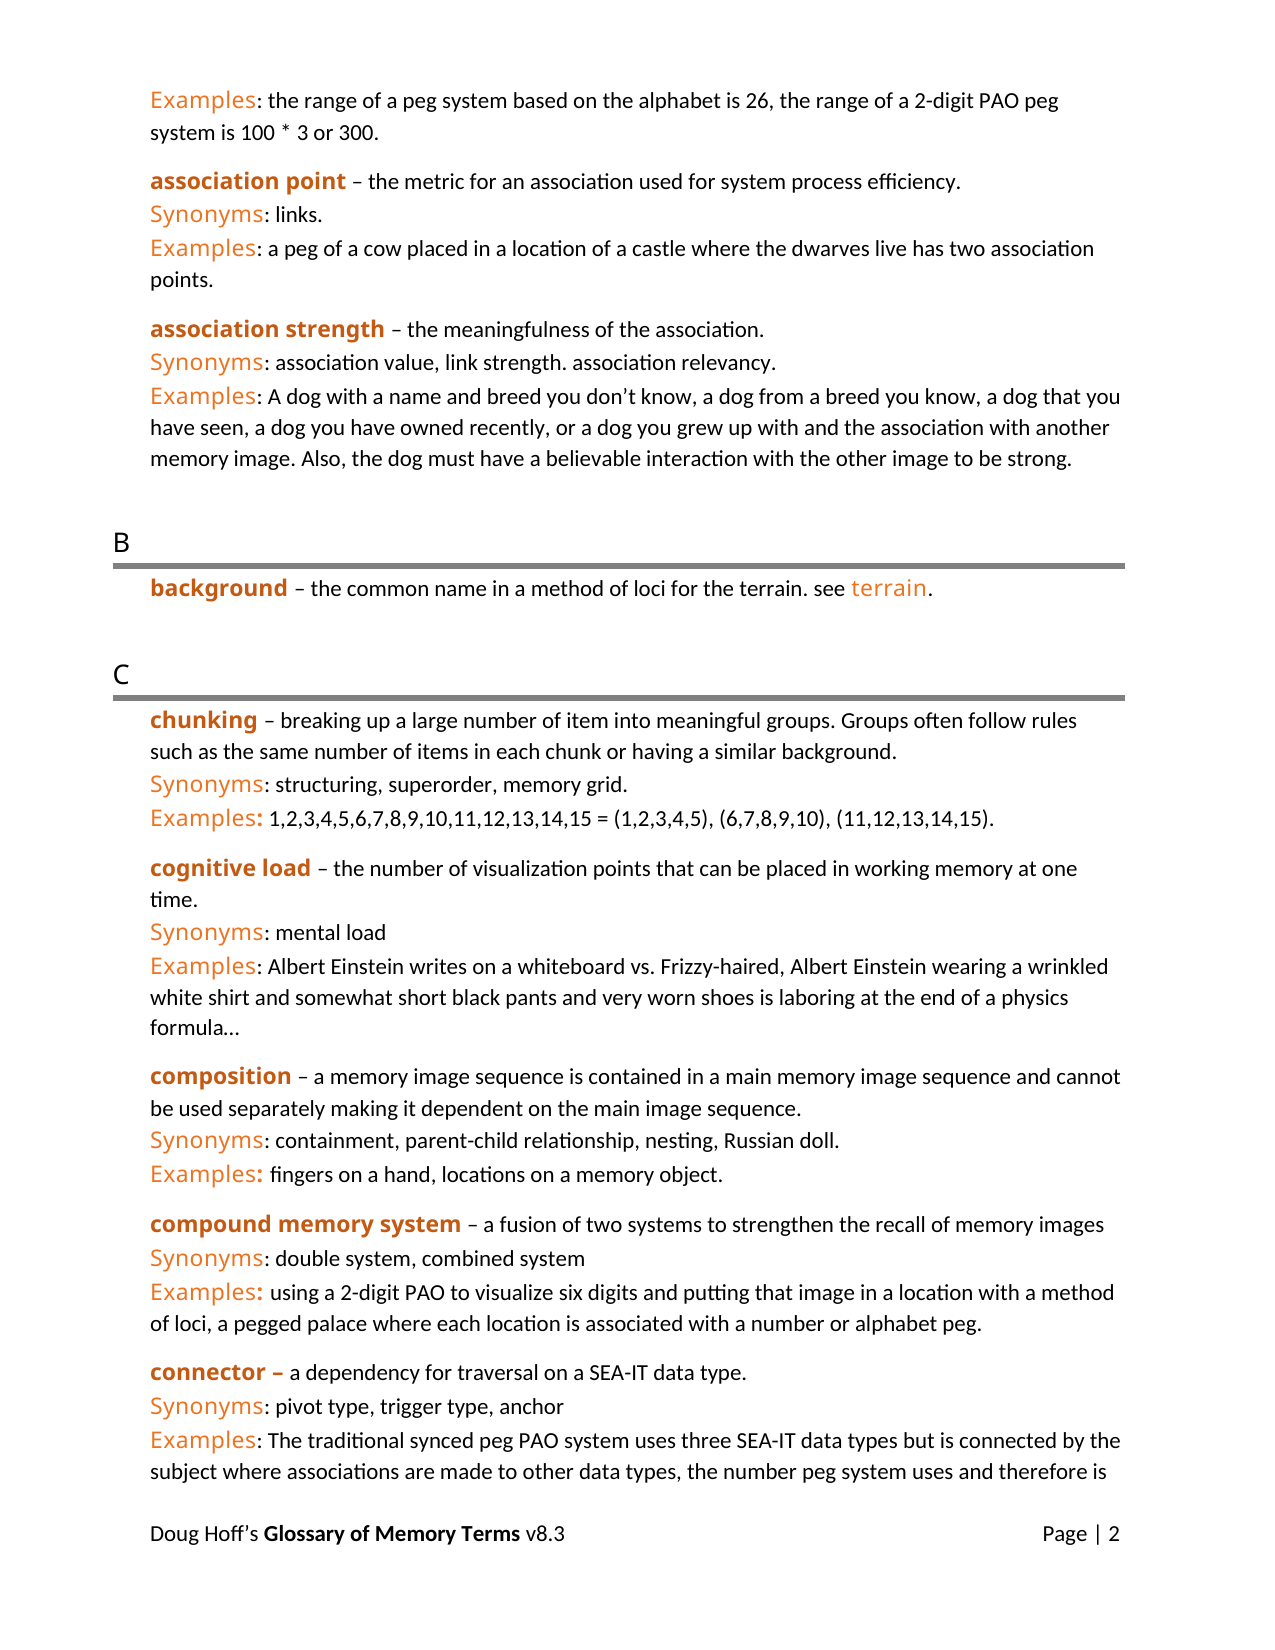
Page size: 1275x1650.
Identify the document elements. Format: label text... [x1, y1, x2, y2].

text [150, 1356, 1125, 1485]
text compound memory system – a fusion of two systems to strengthen the recall of memory images Synonyms: double system, combined system Examples: using a 2-digit PAO to visualize six digits and putting that image in a location with a method of loci, a pegged palace where each location is associated with a number or alphabet peg. [150, 1208, 1125, 1337]
text association point – the metric for an association used for system process efficiency. Synonyms: links. Examples: a peg of a cow placed in a location of a castle where the dwarves live has two association points. [150, 165, 1125, 294]
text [150, 84, 1125, 146]
text chunking – breaking up a large number of item into meaningful groups. Groups often follow rules such as the same number of items in each chunk or having a similar background. Synonyms: structuring, superorder, memory grid. Examples: 1,2,3,4,5,6,7,8,9,10,11,12,13,14,15 = (1,2,3,4,5), (6,7,8,9,10), (11,12,13,14,15). [150, 704, 1125, 833]
text composition – a memory image sequence is contained in a main memory image sequence and cannot be used separately making it dependent on the main image sequence. Synonyms: containment, parent-child relationship, nesting, Russian doll. Examples: fingers on a hand, locations on a memory object. [150, 1060, 1125, 1189]
text background – the common name in a method of loci for the terrain. see terrain. [150, 572, 1125, 603]
text association strength – the meaningfulness of the association. Synonyms: association value, link strength. association relevancy. Examples: A dog with a name and breed you don’t know, a dog from a breed you know, a dog that you have seen, a dog you have owned recently, or a dog you grew up with and the association with another memory image. Also, the dog must have a believable interaction with the other image to be strong. [150, 312, 1125, 472]
subtitle B [112, 524, 1125, 569]
text cognitive load – the number of visualization points that can be placed in working memory at one time. Synonyms: mental load Examples: Albert Einstein writes on a whiteboard vs. Frizzy-haired, Albert Einstein wearing a wrinkled white shirt and somewhat short black pants and very worn shoes is laboring at the end of a physics formula… [150, 852, 1125, 1041]
subtitle C [112, 656, 1125, 701]
